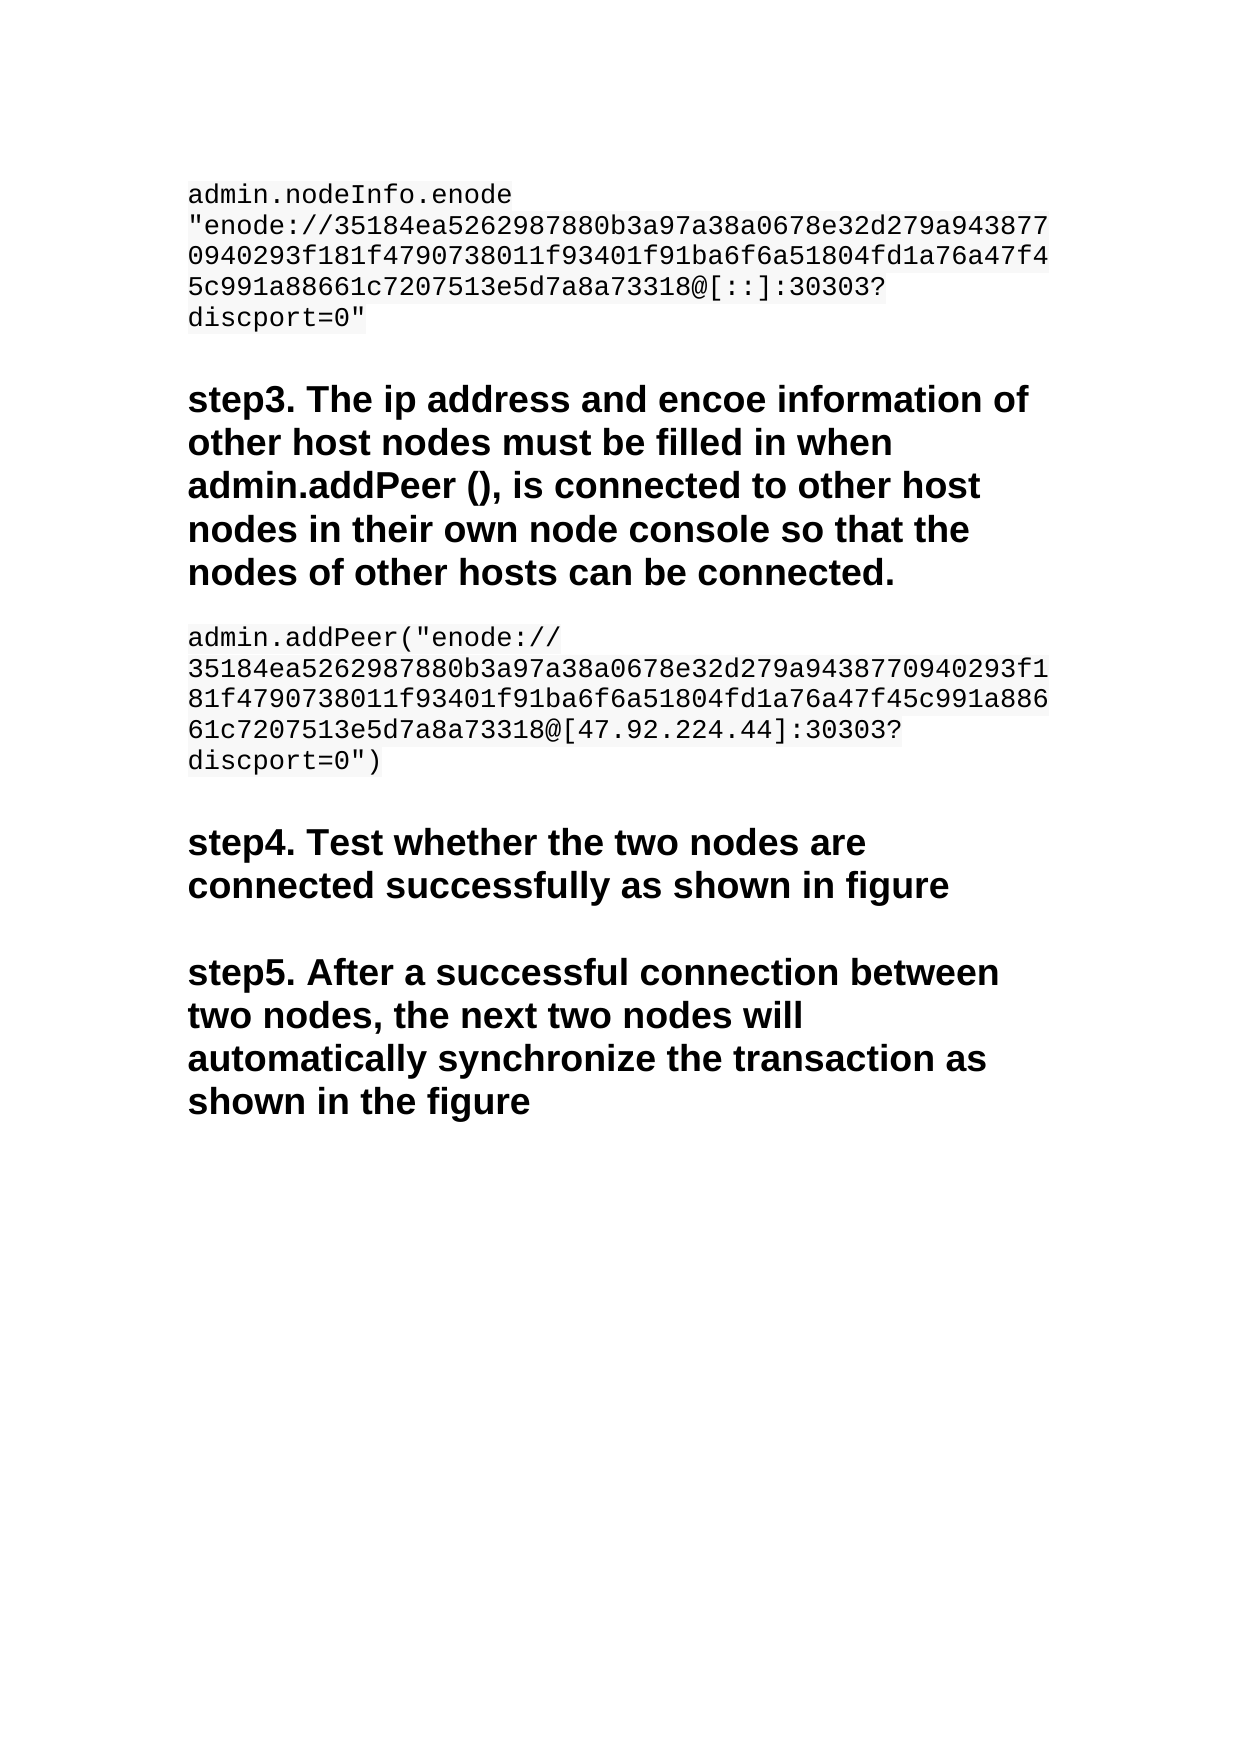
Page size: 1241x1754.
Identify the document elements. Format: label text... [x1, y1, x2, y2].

text admin.nodeInfo.enode "enode://35184ea5262987880b3a97a38a0678e32d279a9438770940293f181f4790738011f93401f91ba6f6a51804fd1a76a47f45c991a88661c7207513e5d7a8a73318@[::]:30303?discport=0" [366, 181, 1053, 334]
text step3. The ip address and encoe information of other host nodes must be filled in when admin.addPeer (), is connected to other host nodes in their own node console so that the nodes of other hosts can be connected. [187, 377, 1053, 593]
text admin.addPeer("enode://35184ea5262987880b3a97a38a0678e32d279a9438770940293f181f4790738011f93401f91ba6f6a51804fd1a76a47f45c991a88661c7207513e5d7a8a73318@[47.92.224.44]:30303?discport=0") [187, 624, 1053, 777]
text step4. Test whether the two nodes are connected successfully as shown in figure [867, 821, 1053, 907]
text step5. After a successful connection between two nodes, the next two nodes will automatically synchronize the transaction as shown in the figure [531, 950, 1053, 1122]
